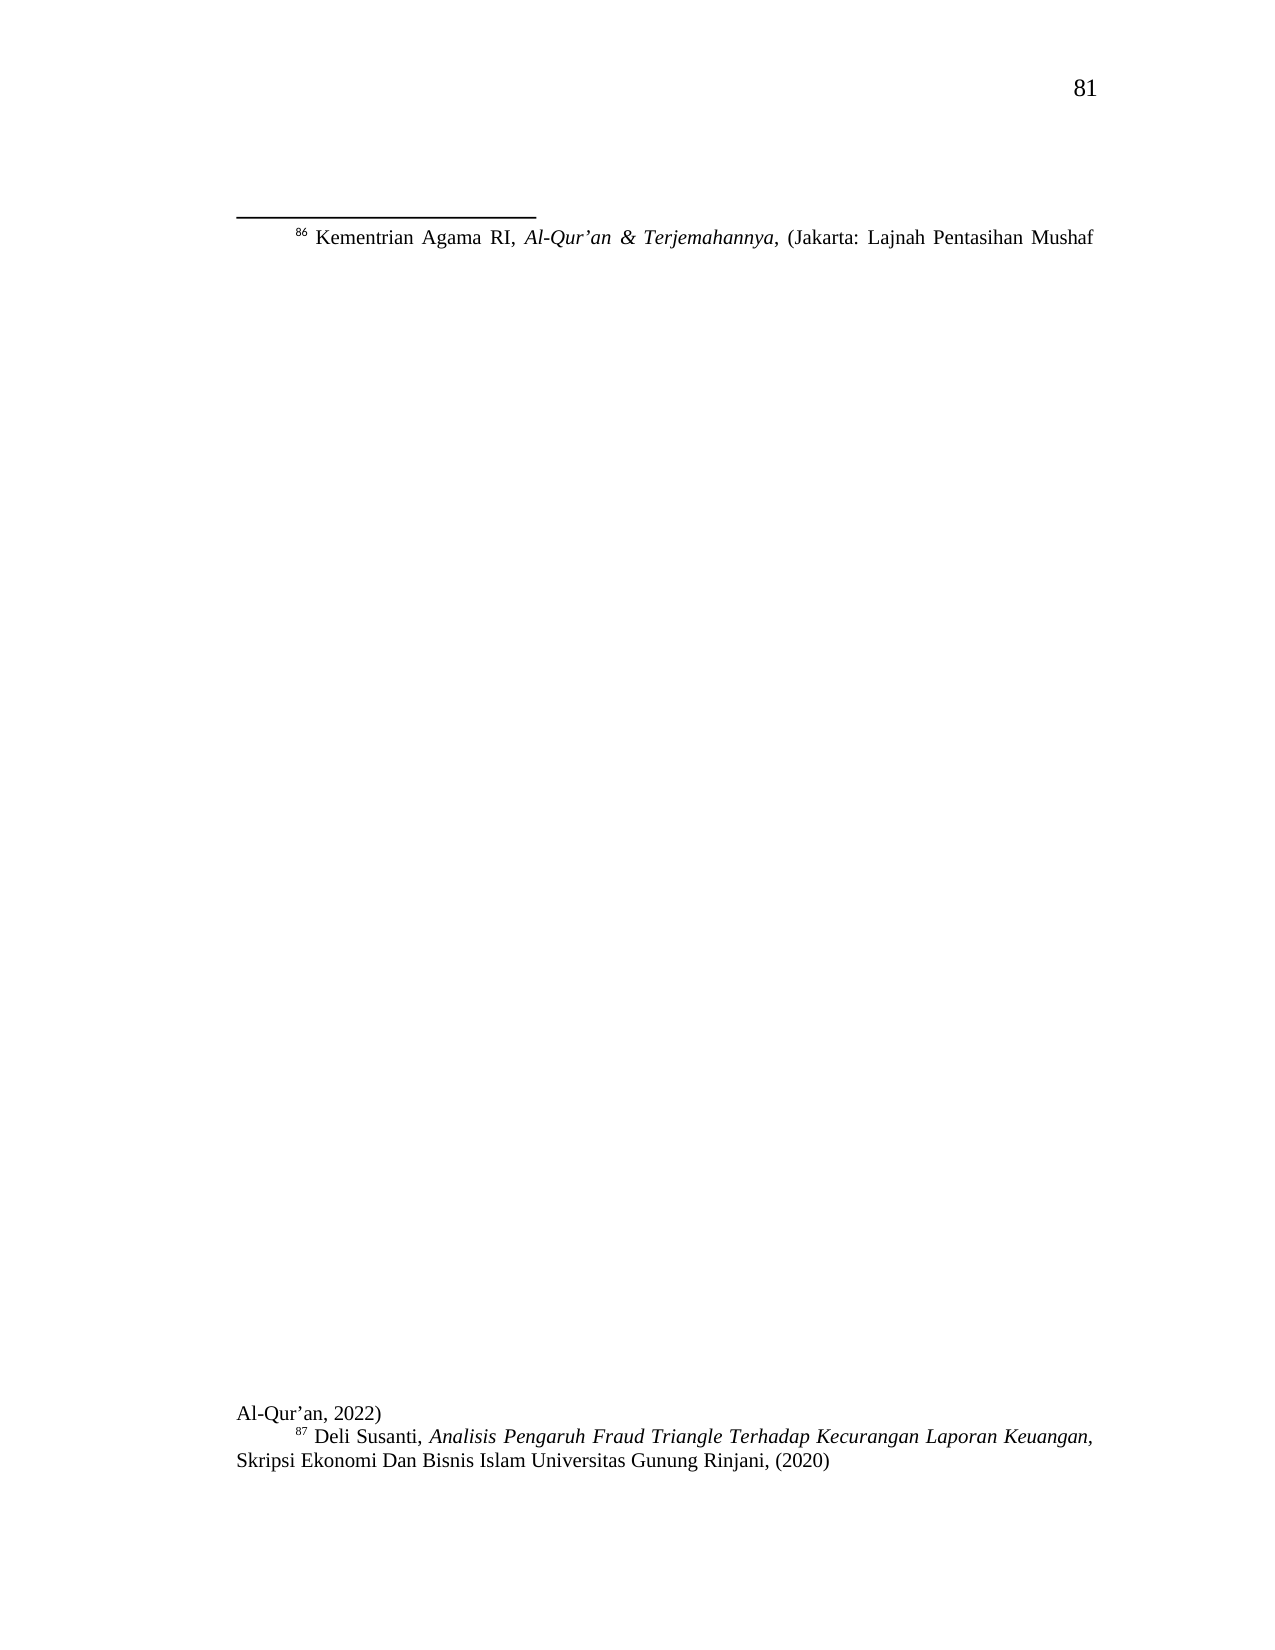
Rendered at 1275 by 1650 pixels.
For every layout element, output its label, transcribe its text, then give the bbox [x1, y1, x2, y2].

text 86 Kementrian Agama RI, Al-Qur’an & Terjemahannya, (Jakarta: Lajnah Pentasihan Mushaf [295, 224, 1125, 249]
